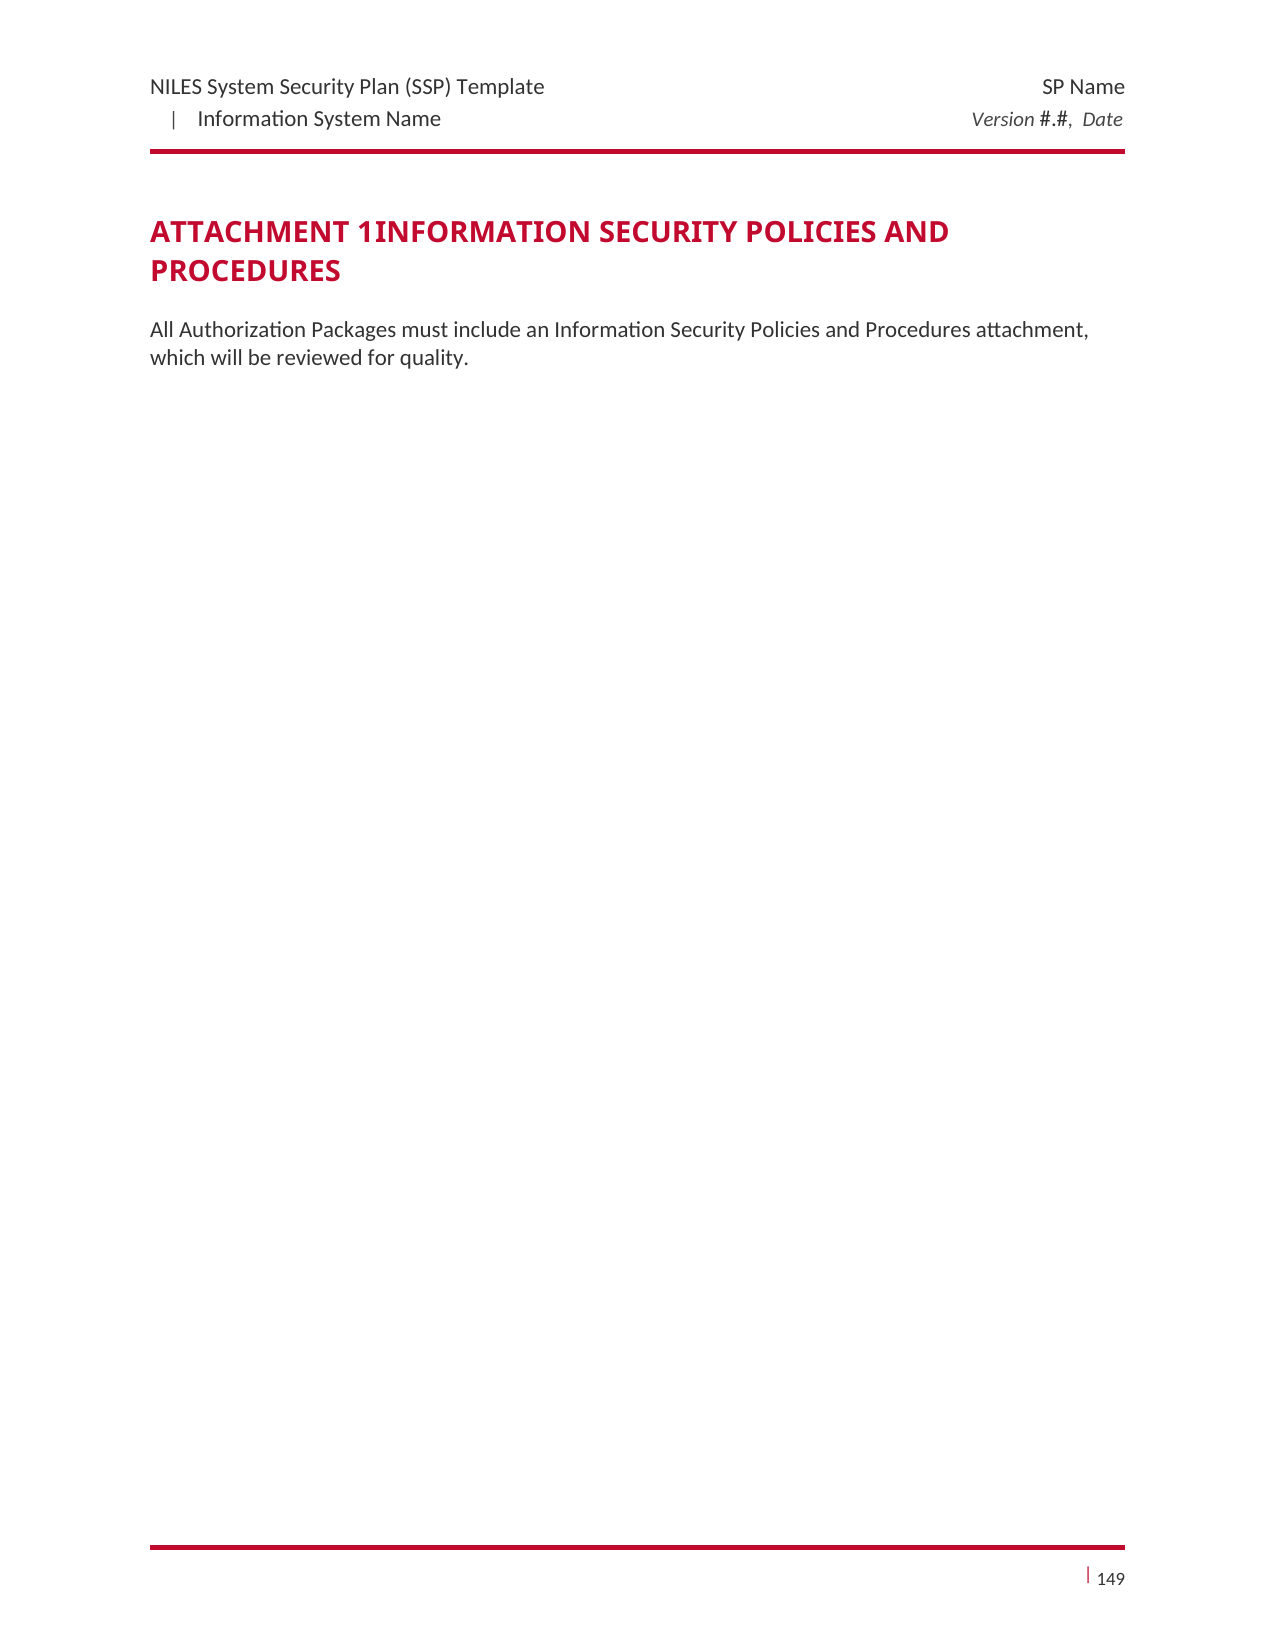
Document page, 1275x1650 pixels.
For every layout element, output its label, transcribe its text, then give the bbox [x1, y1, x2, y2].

subtitle Information Security Policies and Procedures [150, 211, 1125, 290]
text All Authorization Packages must include an Information Security Policies and Procedures attachment, which will be reviewed for quality. [150, 315, 1125, 371]
